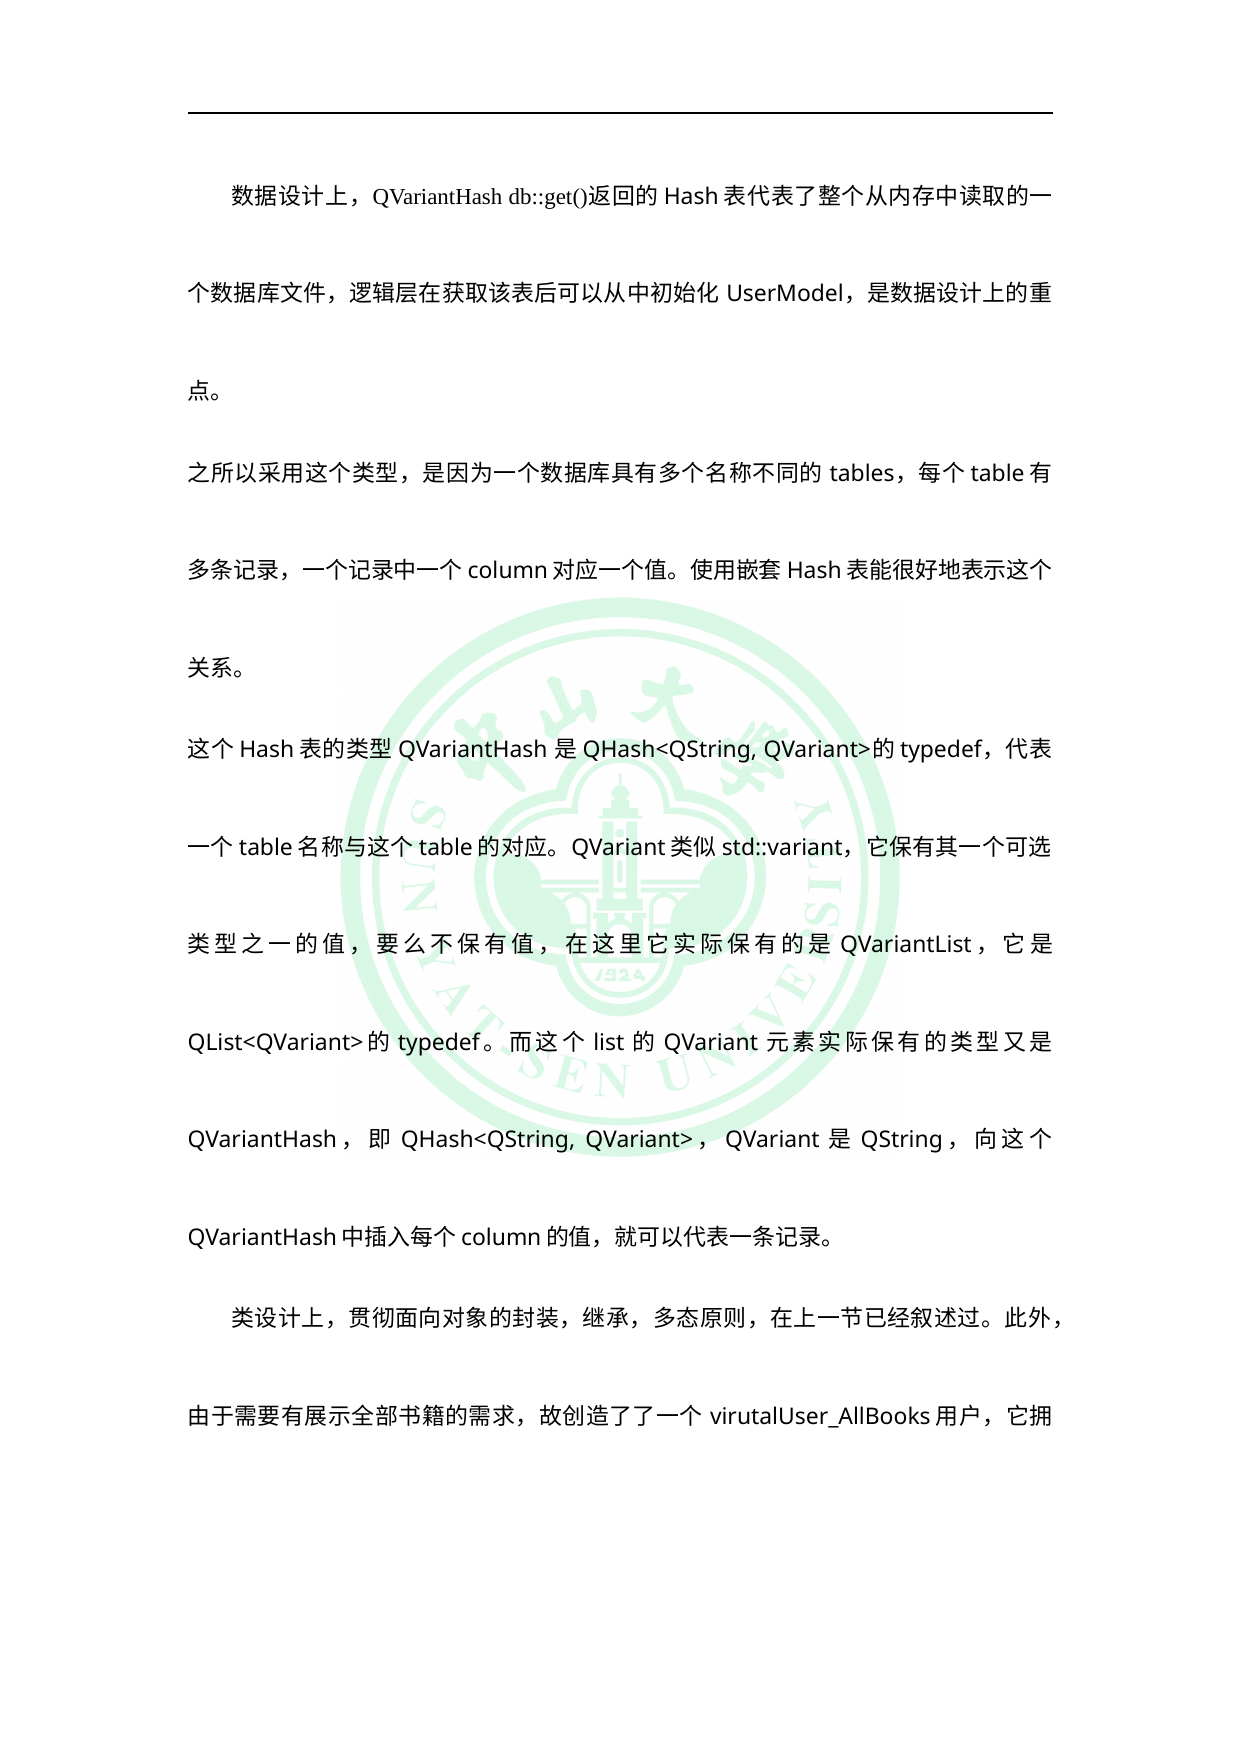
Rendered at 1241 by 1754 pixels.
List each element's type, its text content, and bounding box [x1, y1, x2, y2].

text 之所以采用这个类型，是因为一个数据库具有多个名称不同的tables，每个table有多条记录，一个记录中一个column对应一个值。使用嵌套Hash表能很好地表示这个关系。 [187, 438, 1053, 698]
text 这个Hash表的类型QVariantHash 是QHash<QString, QVariant>的typedef，代表一个table名称与这个table的对应。QVariant类似std::variant，它保有其一个可选类型之一的值，要么不保有值，在这里它实际保有的是QVariantList，它是QList<QVariant>的typedef。而这个list的QVariant元素实际保有的类型又是QVariantHash，即QHash<QString, QVariant>，QVariant是QString，向这个QVariantHash中插入每个column的值，就可以代表一条记录。 [187, 715, 1053, 1268]
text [187, 1284, 1053, 1447]
text 数据设计上，QVariantHash db::get()返回的Hash表代表了整个从内存中读取的一个数据库文件，逻辑层在获取该表后可以从中初始化UserModel，是数据设计上的重点。 [187, 162, 1053, 422]
